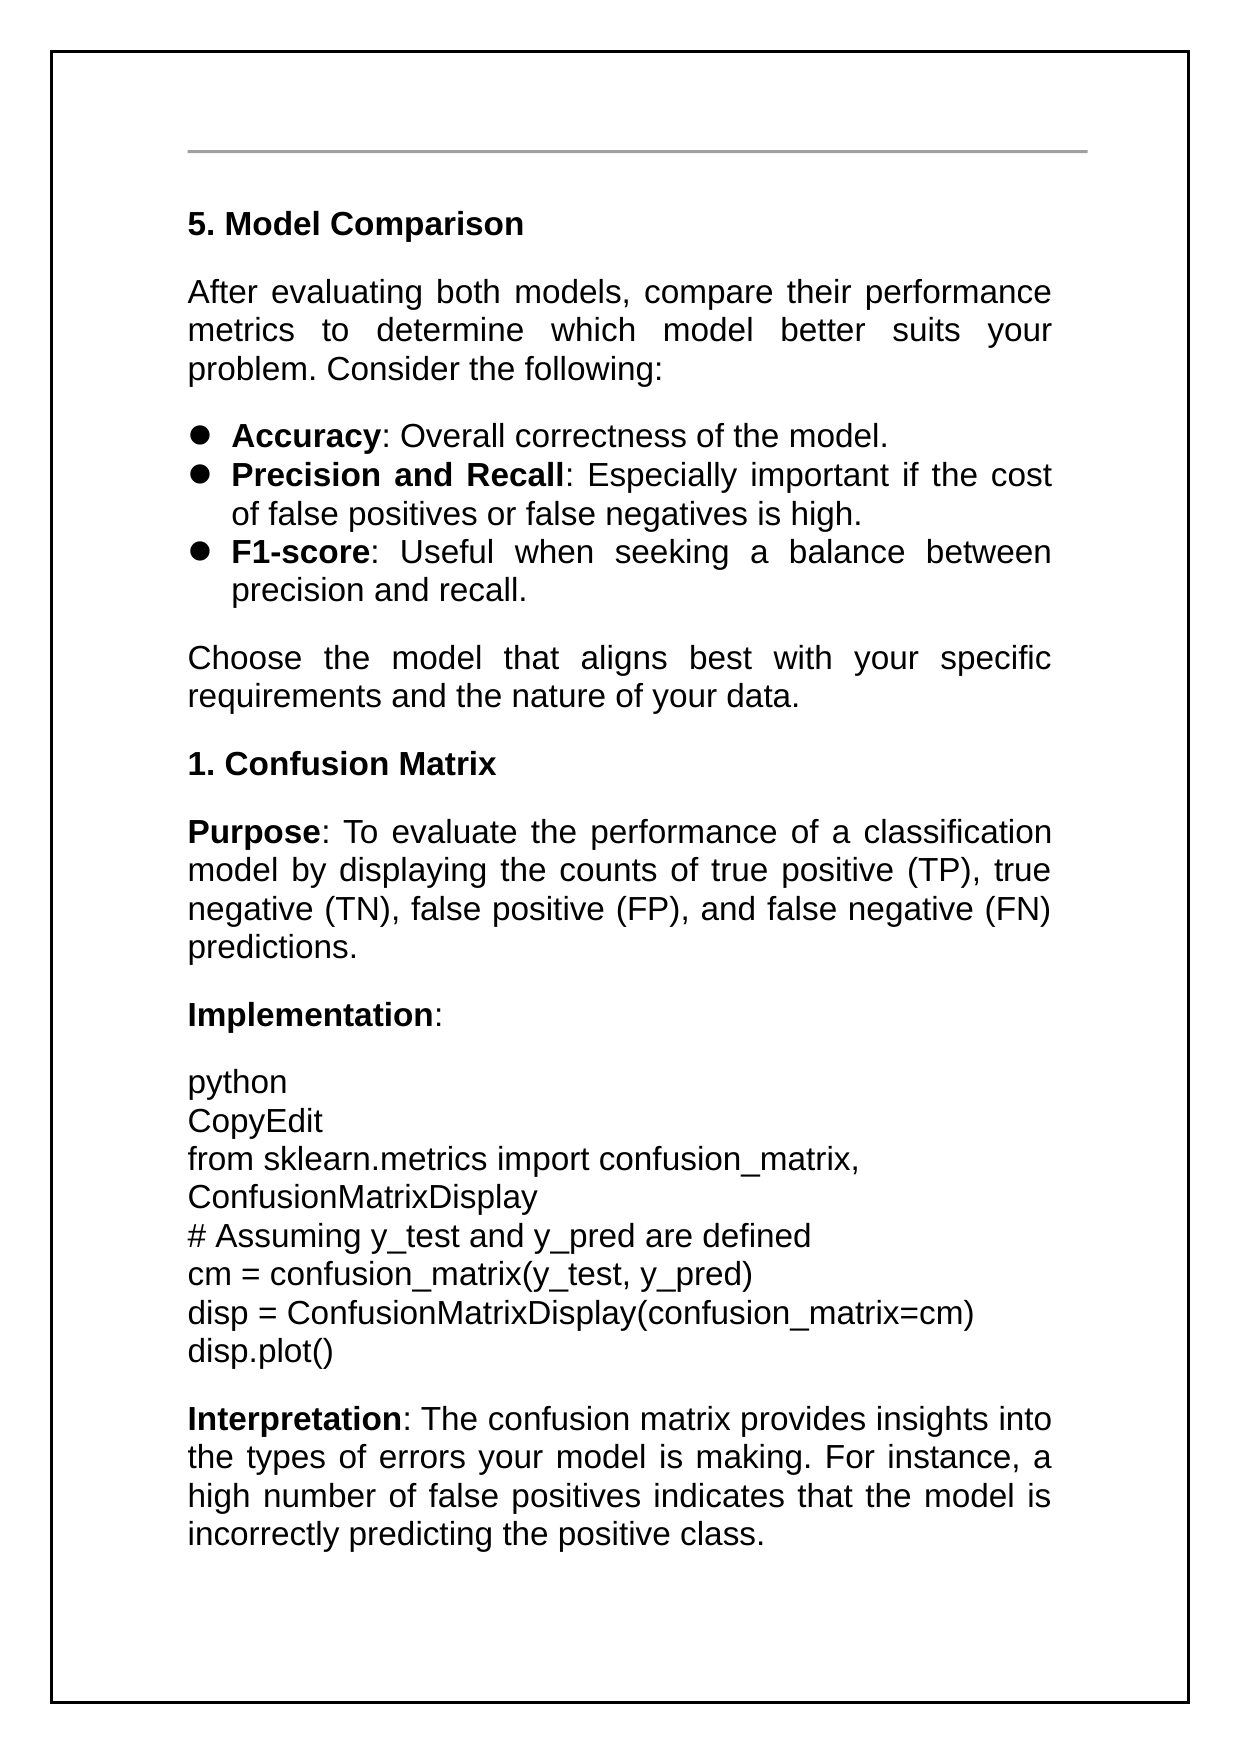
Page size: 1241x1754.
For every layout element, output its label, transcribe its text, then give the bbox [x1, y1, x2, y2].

text python [187, 1062, 1053, 1101]
text Interpretation: The confusion matrix provides insights into the types of errors your model is making. For instance, a high number of false positives indicates that the model is incorrectly predicting the positive class. [187, 1399, 1053, 1553]
list Precision and Recall: Especially important if the cost of false positives or false negatives is high. [187, 455, 1053, 532]
text from sklearn.metrics import confusion_matrix, ConfusionMatrixDisplay [187, 1139, 1053, 1216]
text # Assuming y_test and y_pred are defined [187, 1216, 1053, 1254]
list Accuracy: Overall correctness of the model. [187, 416, 1053, 455]
subtitle 5. Model Comparison [187, 204, 1053, 243]
text After evaluating both models, compare their performance metrics to determine which model better suits your problem. Consider the following: [187, 272, 1053, 387]
text Choose the model that aligns best with your specific requirements and the nature of your data. [187, 638, 1053, 715]
text disp = ConfusionMatrixDisplay(confusion_matrix=cm) [187, 1293, 1053, 1331]
text Purpose: To evaluate the performance of a classification model by displaying the counts of true positive (TP), true negative (TN), false positive (FP), and false negative (FN) predictions. [187, 812, 1053, 966]
text Implementation: [187, 995, 1053, 1033]
text disp.plot() [187, 1331, 1053, 1370]
text CopyEdit [187, 1101, 1053, 1139]
list F1-score: Useful when seeking a balance between precision and recall. [187, 532, 1053, 609]
subtitle 1. Confusion Matrix [187, 744, 1053, 783]
text cm = confusion_matrix(y_test, y_pred) [187, 1254, 1053, 1293]
